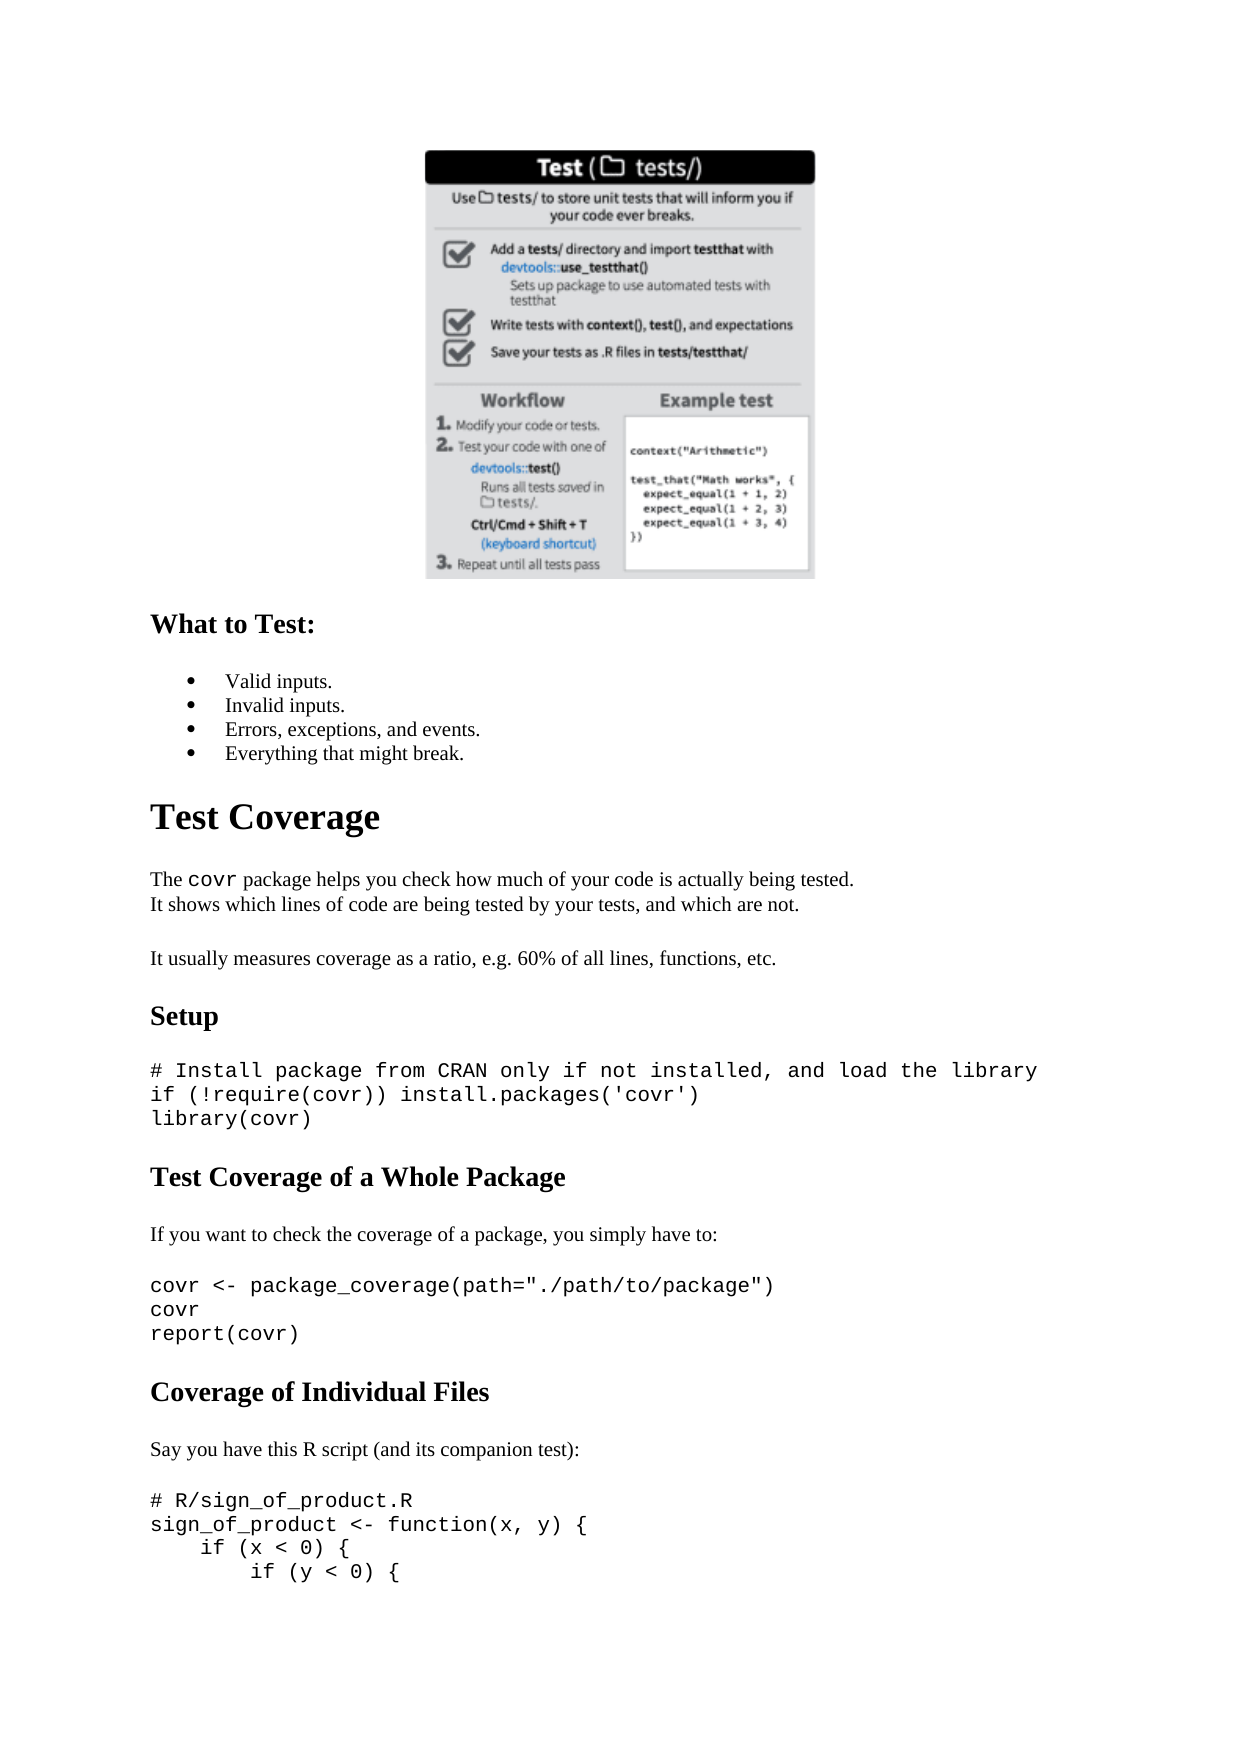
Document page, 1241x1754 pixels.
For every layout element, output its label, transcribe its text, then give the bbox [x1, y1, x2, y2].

text sign_of_product <- function(x, y) { [150, 1514, 1090, 1537]
text covr [150, 1299, 1090, 1322]
text # Install package from CRAN only if not installed, and load the library [150, 1060, 1090, 1084]
text It usually measures coverage as a ratio, e.g. 60% of all lines, functions, etc. [150, 946, 1090, 969]
text Setup [150, 999, 1090, 1031]
text Test Coverage of a Whole Package [150, 1160, 1090, 1193]
text if (y < 0) { [150, 1561, 1090, 1585]
text if (x < 0) { [150, 1537, 1090, 1561]
text What to Test: [150, 607, 1090, 640]
list Valid inputs. [187, 669, 1090, 693]
text report(covr) [150, 1322, 1090, 1346]
text library(covr) [150, 1108, 1090, 1131]
list Errors, exceptions, and events. [187, 717, 1090, 741]
text Coverage of Individual Files [150, 1375, 1090, 1408]
list Invalid inputs. [187, 693, 1090, 717]
list Everything that might break. [187, 741, 1090, 765]
text Test Coverage [150, 794, 1090, 837]
text if (!require(covr)) install.packages('covr') [150, 1084, 1090, 1108]
text The covr package helps you check how much of your code is actually being tested. It shows which lines of code are being tested by your tests, and which are not. [150, 867, 1090, 916]
text Say you have this R script (and its companion test): [150, 1437, 1090, 1461]
picture [424, 150, 816, 579]
text covr <- package_coverage(path="./path/to/package") [150, 1275, 1090, 1299]
text If you want to check the coverage of a package, you simply have to: [150, 1222, 1090, 1246]
text # R/sign_of_product.R [150, 1490, 1090, 1514]
